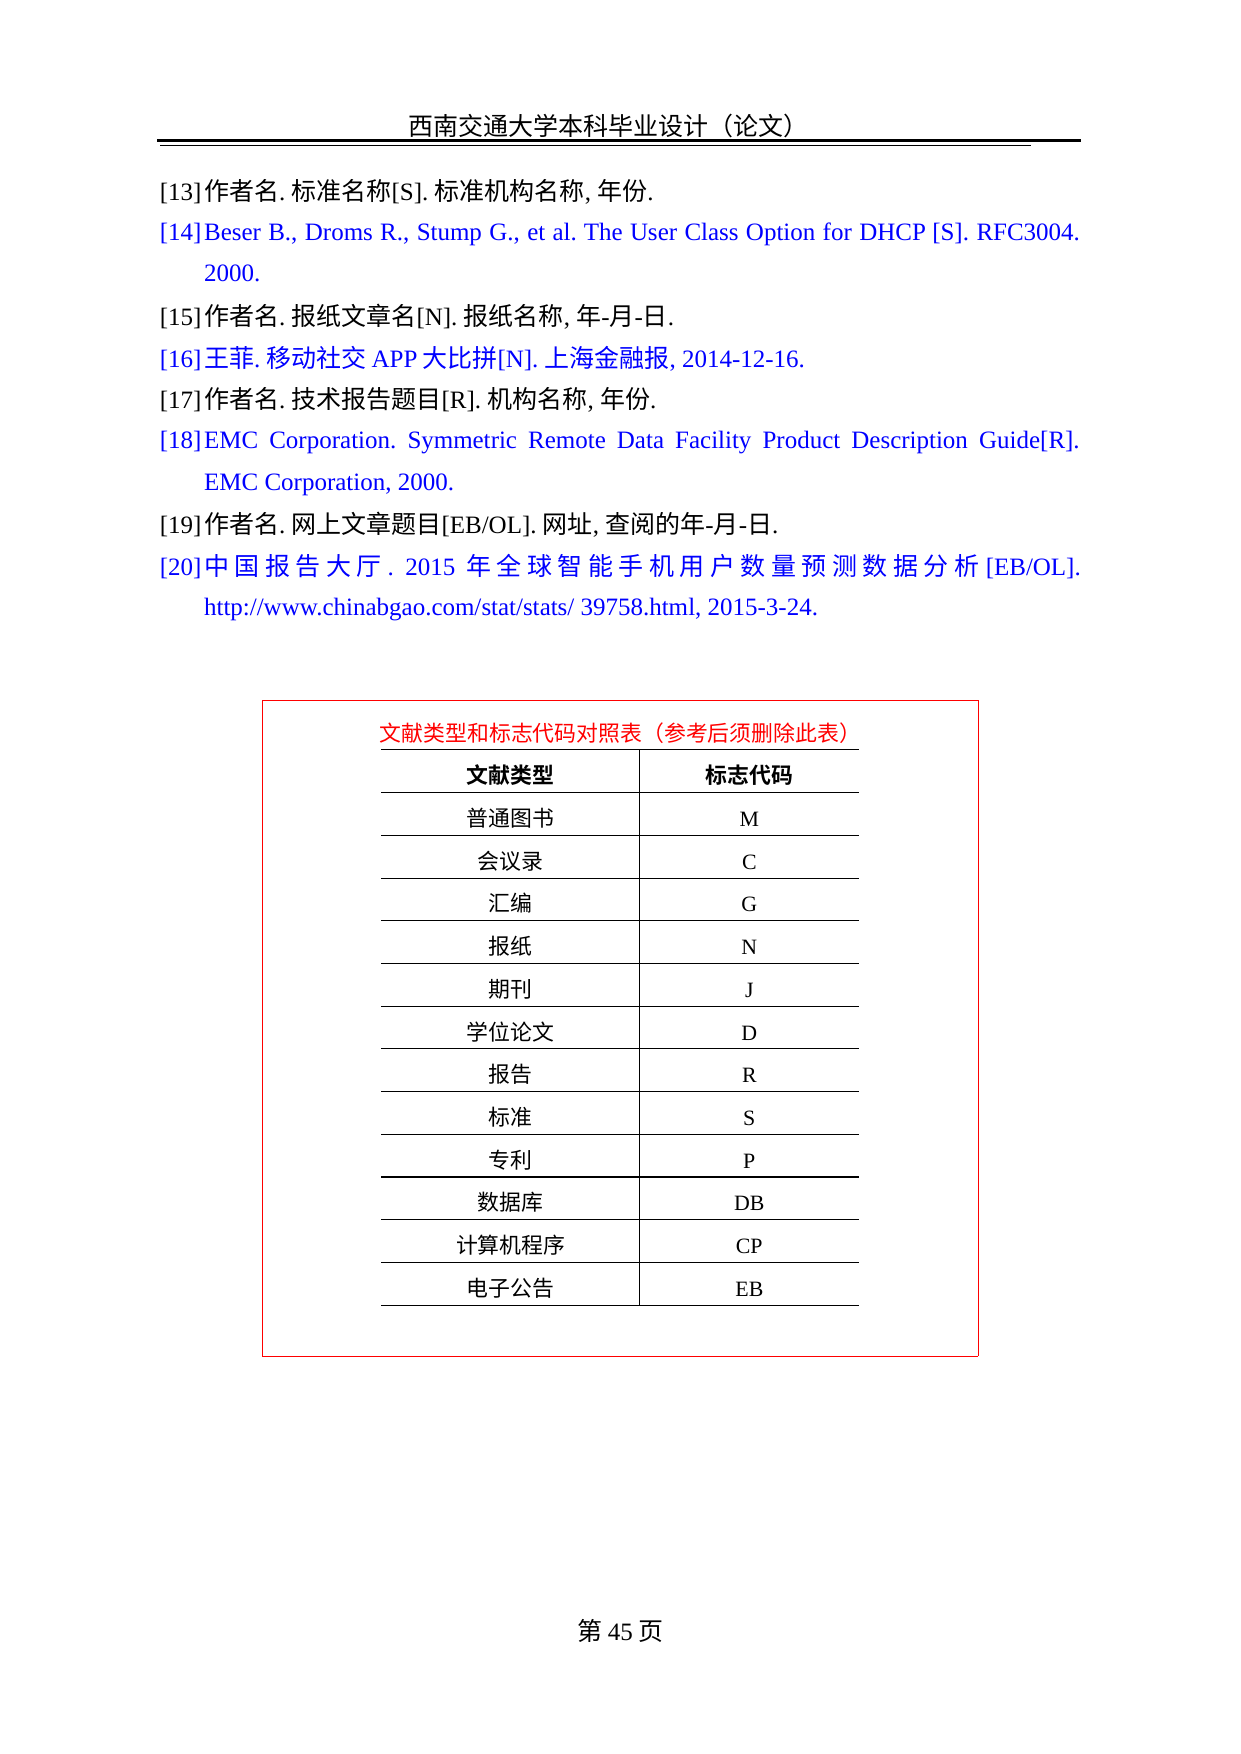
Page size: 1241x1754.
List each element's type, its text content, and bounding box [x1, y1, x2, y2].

list 中国报告大厅. 2015年全球智能手机用户数量预测数据分析[EB/OL]. http://www.chinabgao.com/stat/stats/ 39758.html, 2015-3-24. [159, 544, 1081, 627]
list EMC Corporation. Symmetric Remote Data Facility Product Description Guide[R]. EMC Corporation, 2000. [159, 419, 1081, 502]
list 作者名. 网上文章题目[EB/OL]. 网址, 查阅的年-月-日. [159, 502, 1081, 544]
list 王菲. 移动社交APP大比拼[N]. 上海金融报, 2014-12-16. [159, 335, 1081, 377]
list 作者名. 报纸文章名[N]. 报纸名称, 年-月-日. [159, 294, 1081, 335]
list 作者名. 标准名称[S]. 标准机构名称, 年份. [159, 169, 1081, 210]
list Beser B., Droms R., Stump G., et al. The User Class Option for DHCP [S]. RFC3004. 2000. [159, 210, 1081, 294]
list 作者名. 技术报告题目[R]. 机构名称, 年份. [159, 377, 1081, 419]
